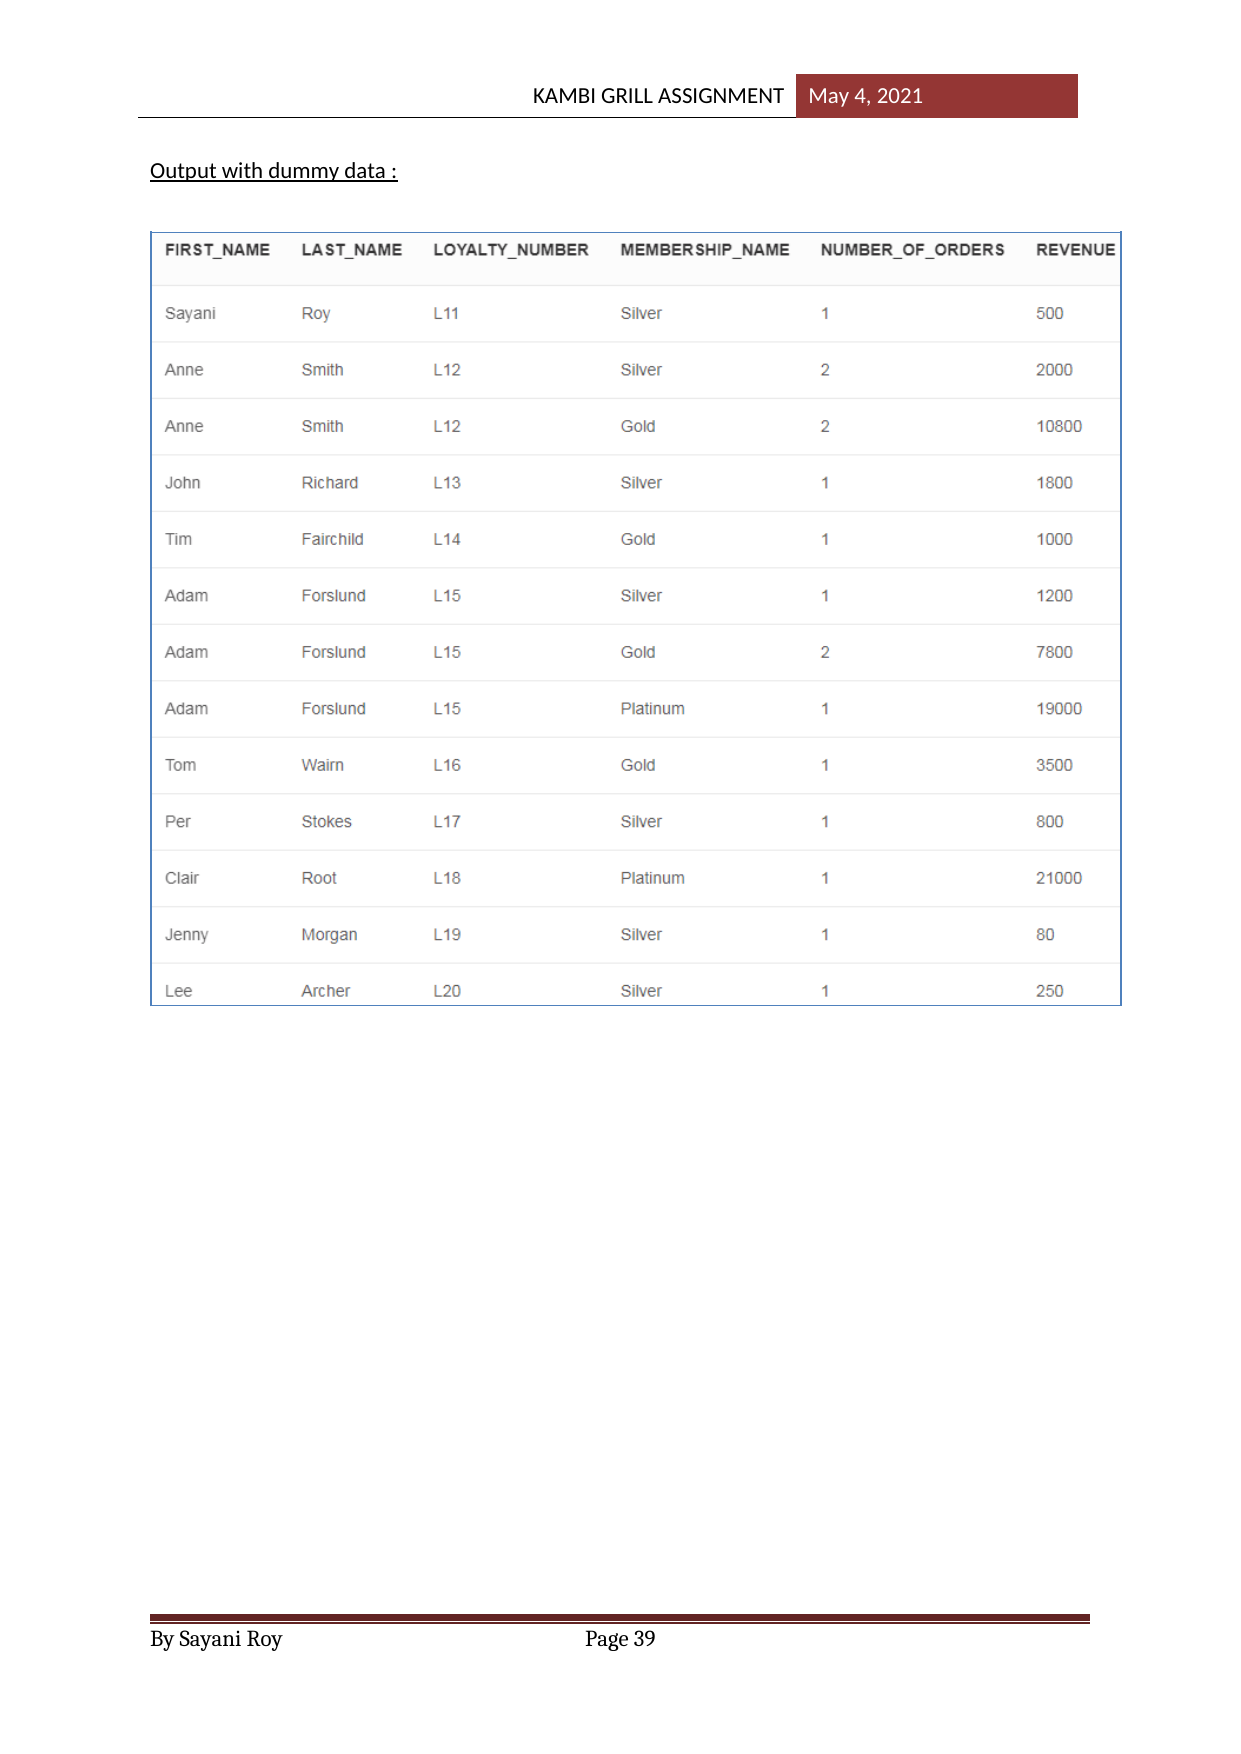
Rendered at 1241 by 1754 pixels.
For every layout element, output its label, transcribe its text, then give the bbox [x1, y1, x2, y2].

picture [152, 233, 1120, 1005]
text Output with dummy data : [150, 156, 1090, 184]
